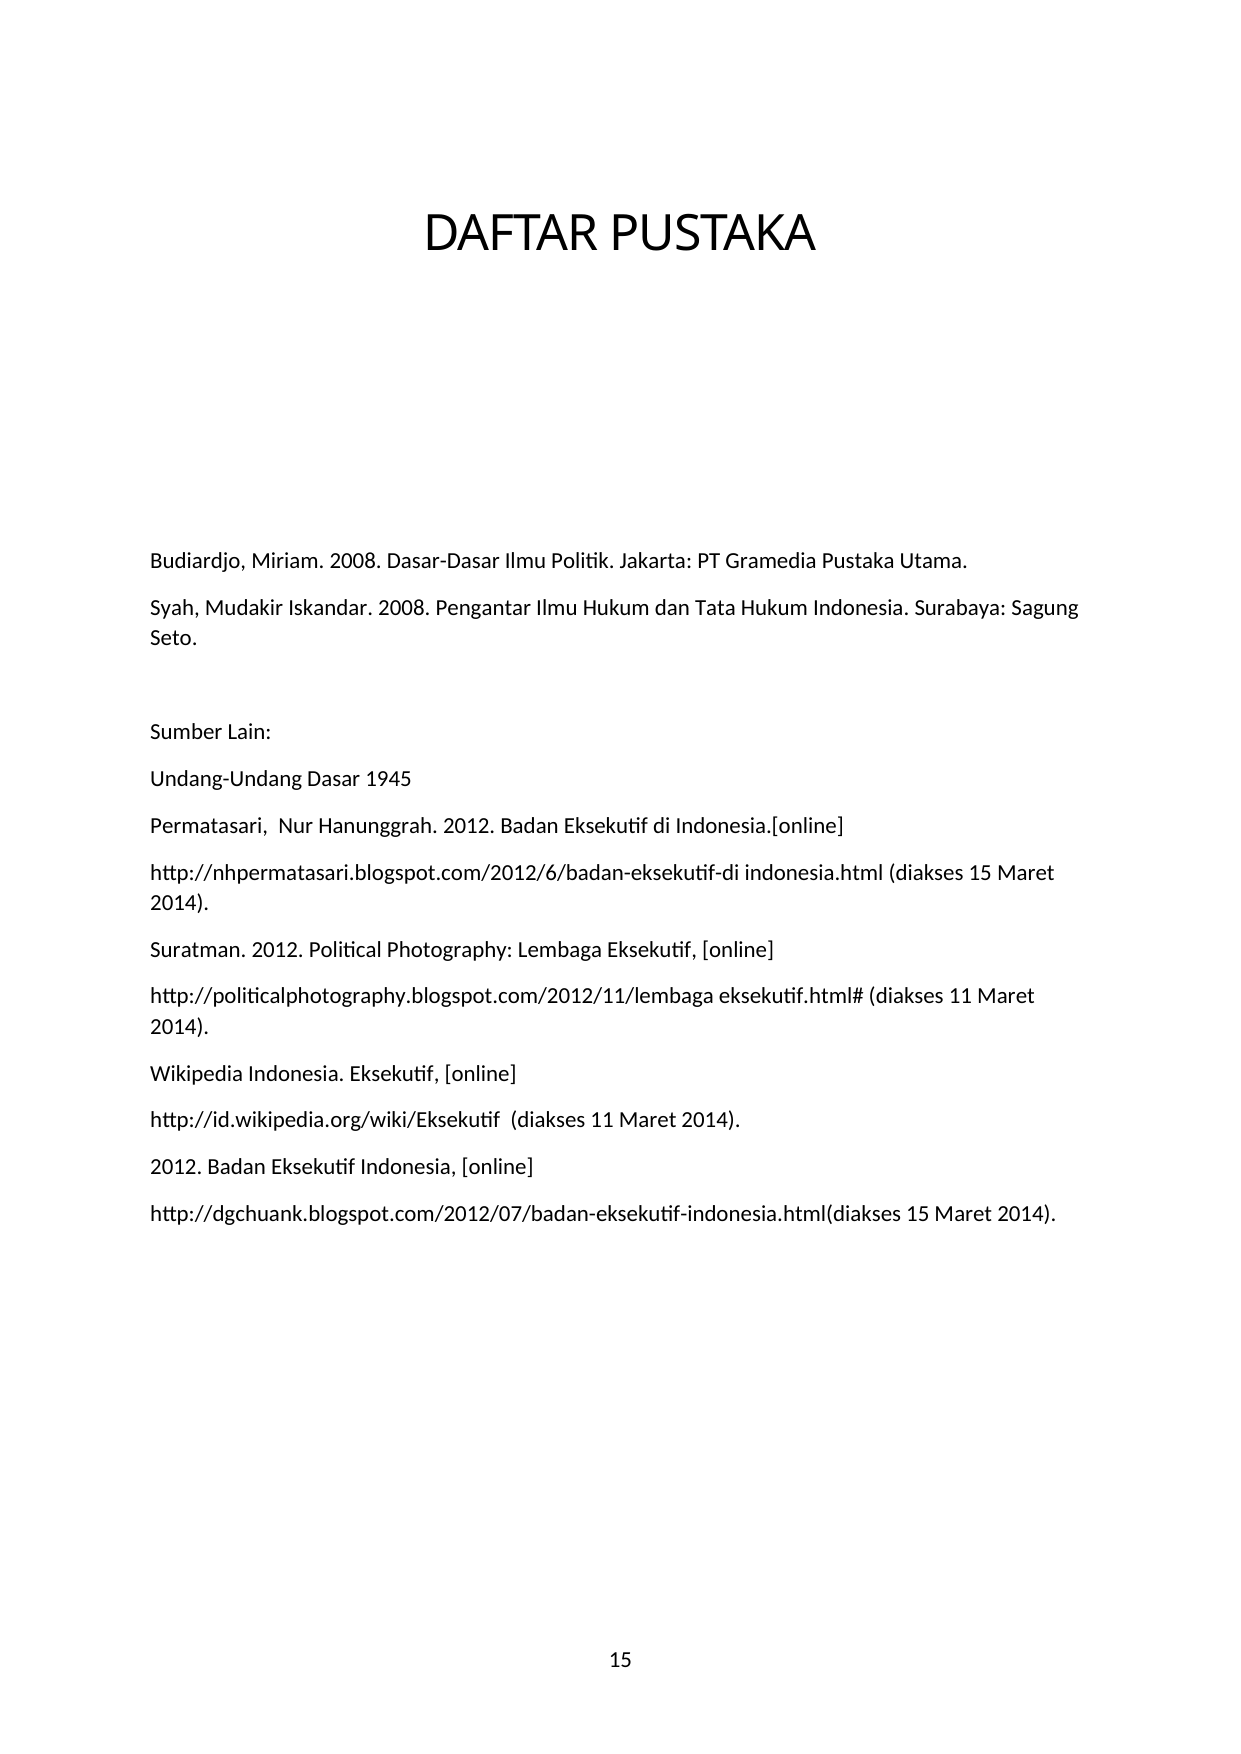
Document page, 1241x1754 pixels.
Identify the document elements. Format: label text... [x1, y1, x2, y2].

text Wikipedia Indonesia. Eksekutif, [online] [150, 1059, 1090, 1087]
text http://politicalphotography.blogspot.com/2012/11/lembaga eksekutif.html# (diakses 11 Maret 2014). [150, 982, 1090, 1040]
text Sumber Lain: [150, 717, 1090, 745]
text http://nhpermatasari.blogspot.com/2012/6/badan-eksekutif-di indonesia.html (diakses 15 Maret 2014). [150, 858, 1090, 916]
text 2012. Badan Eksekutif Indonesia, [online] [150, 1152, 1090, 1181]
title DAFTAR PUSTAKA [150, 197, 1090, 265]
text Syah, Mudakir Iskandar. 2008. Pengantar Ilmu Hukum dan Tata Hukum Indonesia. Surabaya: Sagung Seto. [150, 593, 1090, 651]
text http://id.wikipedia.org/wiki/Eksekutif (diakses 11 Maret 2014). [150, 1106, 1090, 1134]
text http://dgchuank.blogspot.com/2012/07/badan-eksekutif-indonesia.html(diakses 15 Maret 2014). [150, 1199, 1090, 1227]
text Permatasari, Nur Hanunggrah. 2012. Badan Eksekutif di Indonesia.[online] [150, 811, 1090, 839]
text Budiardjo, Miriam. 2008. Dasar-Dasar Ilmu Politik. Jakarta: PT Gramedia Pustaka Utama. [150, 546, 1090, 574]
text Undang-Undang Dasar 1945 [150, 764, 1090, 792]
text Suratman. 2012. Political Photography: Lembaga Eksekutif, [online] [150, 935, 1090, 963]
